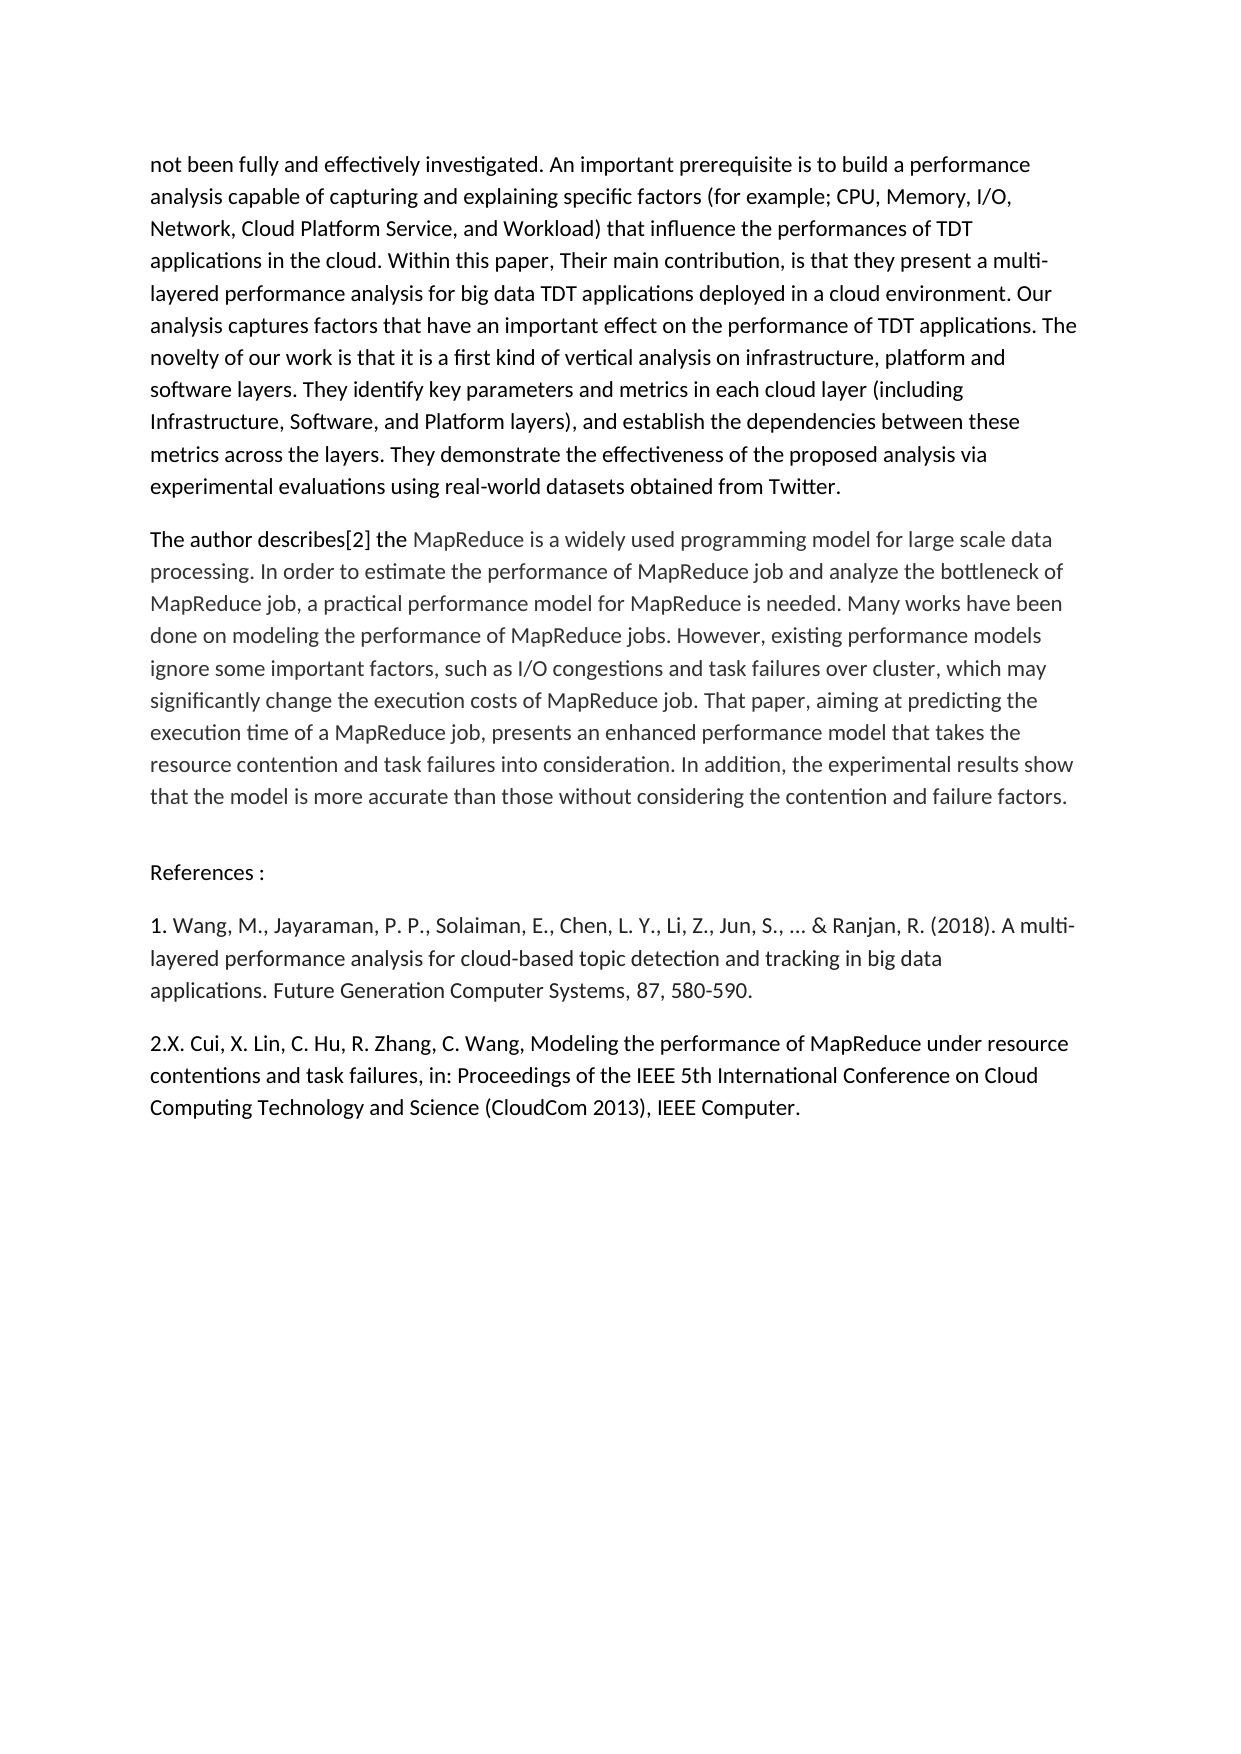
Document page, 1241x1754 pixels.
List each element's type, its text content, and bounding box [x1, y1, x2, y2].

list Wang, M., Jayaraman, P. P., Solaiman, E., Chen, L. Y., Li, Z., Jun, S., ... & Ranjan, R. (2018). A multi-layered performance analysis for cloud-based topic detection and tracking in big data applications. Future Generation Computer Systems, 87, 580-590. [150, 912, 1090, 1004]
text The author describes[2] the MapReduce is a widely used programming model for large scale data processing. In order to estimate the performance of MapReduce job and analyze the bottleneck of MapReduce job, a practical performance model for MapReduce is needed. Many works have been done on modeling the performance of MapReduce jobs. However, existing performance models ignore some important factors, such as I/O congestions and task failures over cluster, which may significantly change the execution costs of MapReduce job. That paper, aiming at predicting the execution time of a MapReduce job, presents an enhanced performance model that takes the resource contention and task failures into consideration. In addition, the experimental results show that the model is more accurate than those without considering the contention and failure factors. [150, 525, 1090, 810]
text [150, 150, 1090, 500]
text References : [150, 858, 1090, 887]
text 2.X. Cui, X. Lin, C. Hu, R. Zhang, C. Wang, Modeling the performance of MapReduce under resource contentions and task failures, in: Proceedings of the IEEE 5th International Conference on Cloud Computing Technology and Science (CloudCom 2013), IEEE Computer. [150, 1029, 1090, 1121]
